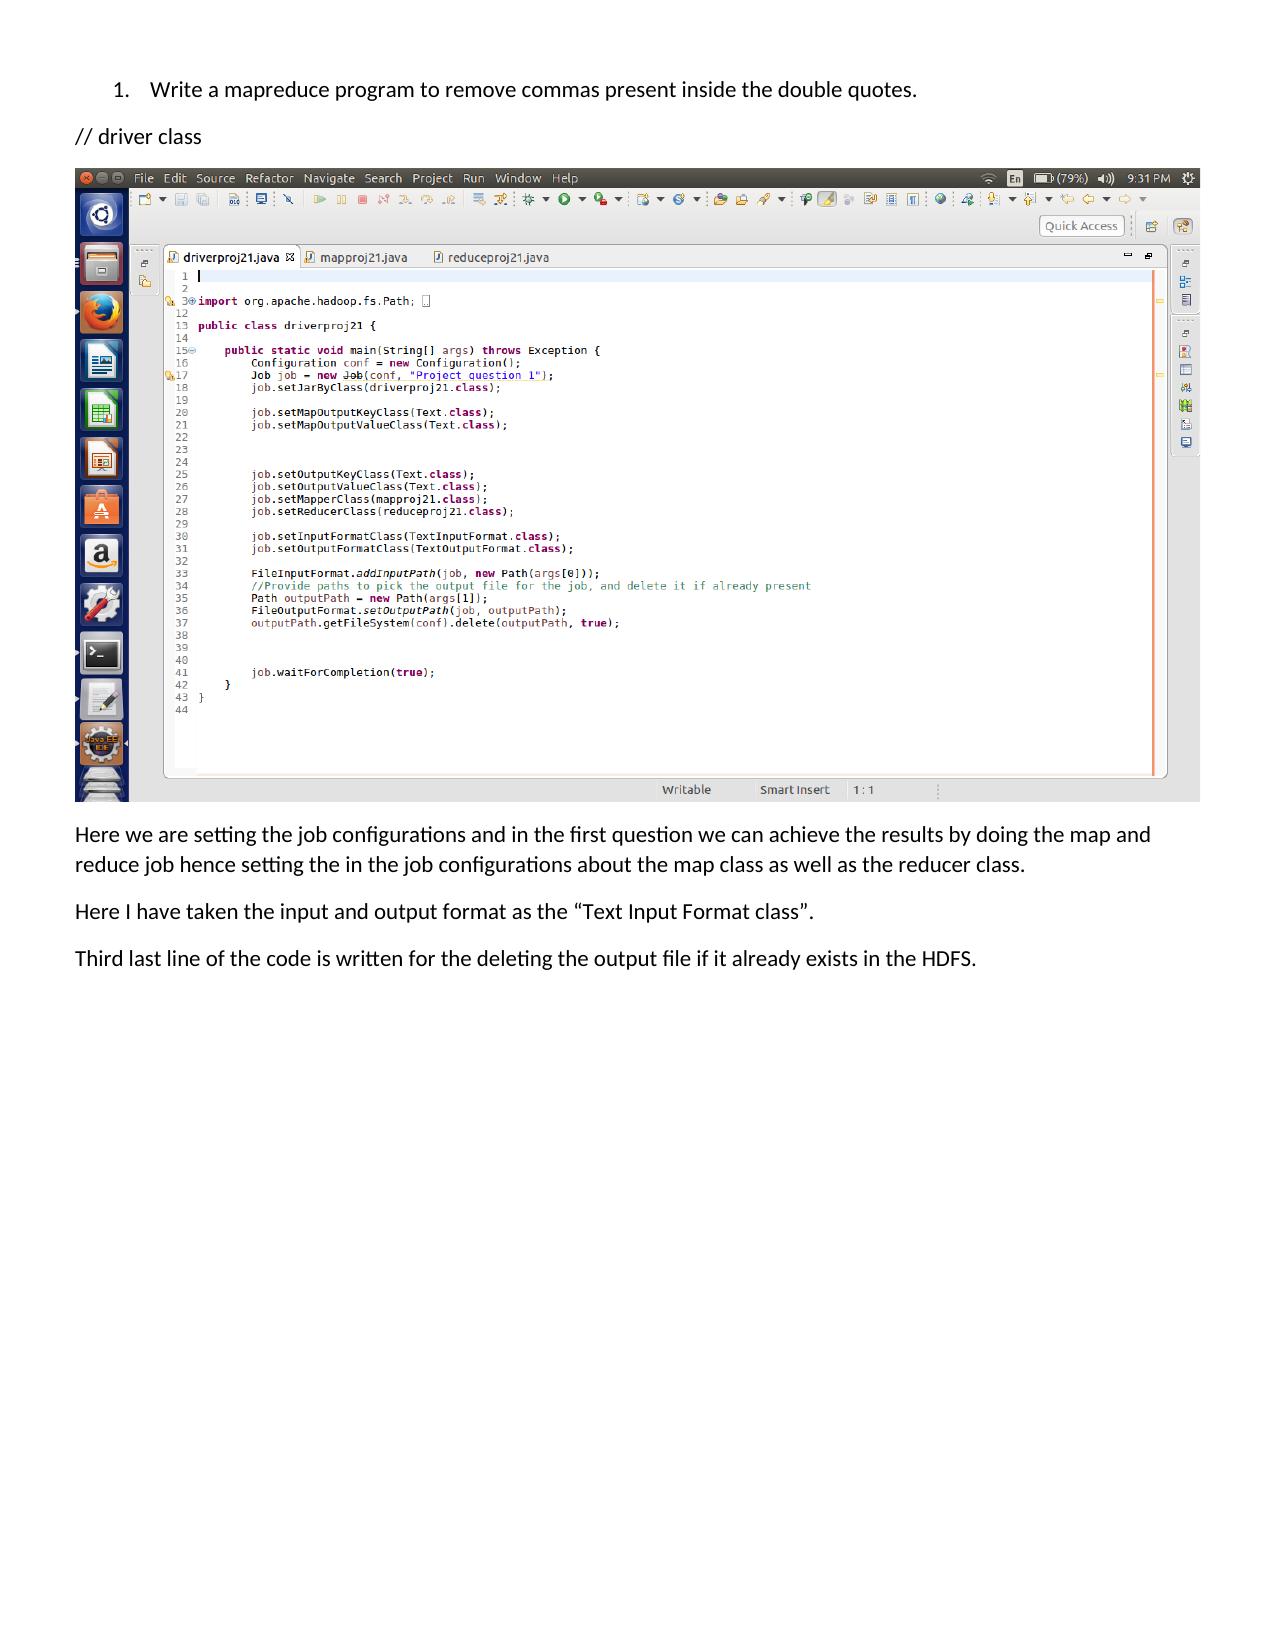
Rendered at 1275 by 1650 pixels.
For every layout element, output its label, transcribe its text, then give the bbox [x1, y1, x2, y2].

picture [75, 168, 1200, 802]
text Here we are setting the job configurations and in the first question we can achieve the results by doing the map and reduce job hence setting the in the job configurations about the map class as well as the reducer class. [75, 820, 1200, 879]
text Third last line of the code is written for the deleting the output file if it already exists in the HDFS. [75, 944, 1200, 972]
text // driver class [75, 122, 1200, 150]
list Write a mapreduce program to remove commas present inside the double quotes. [112, 75, 1200, 103]
text Here I have taken the input and output format as the “Text Input Format class”. [75, 897, 1200, 926]
